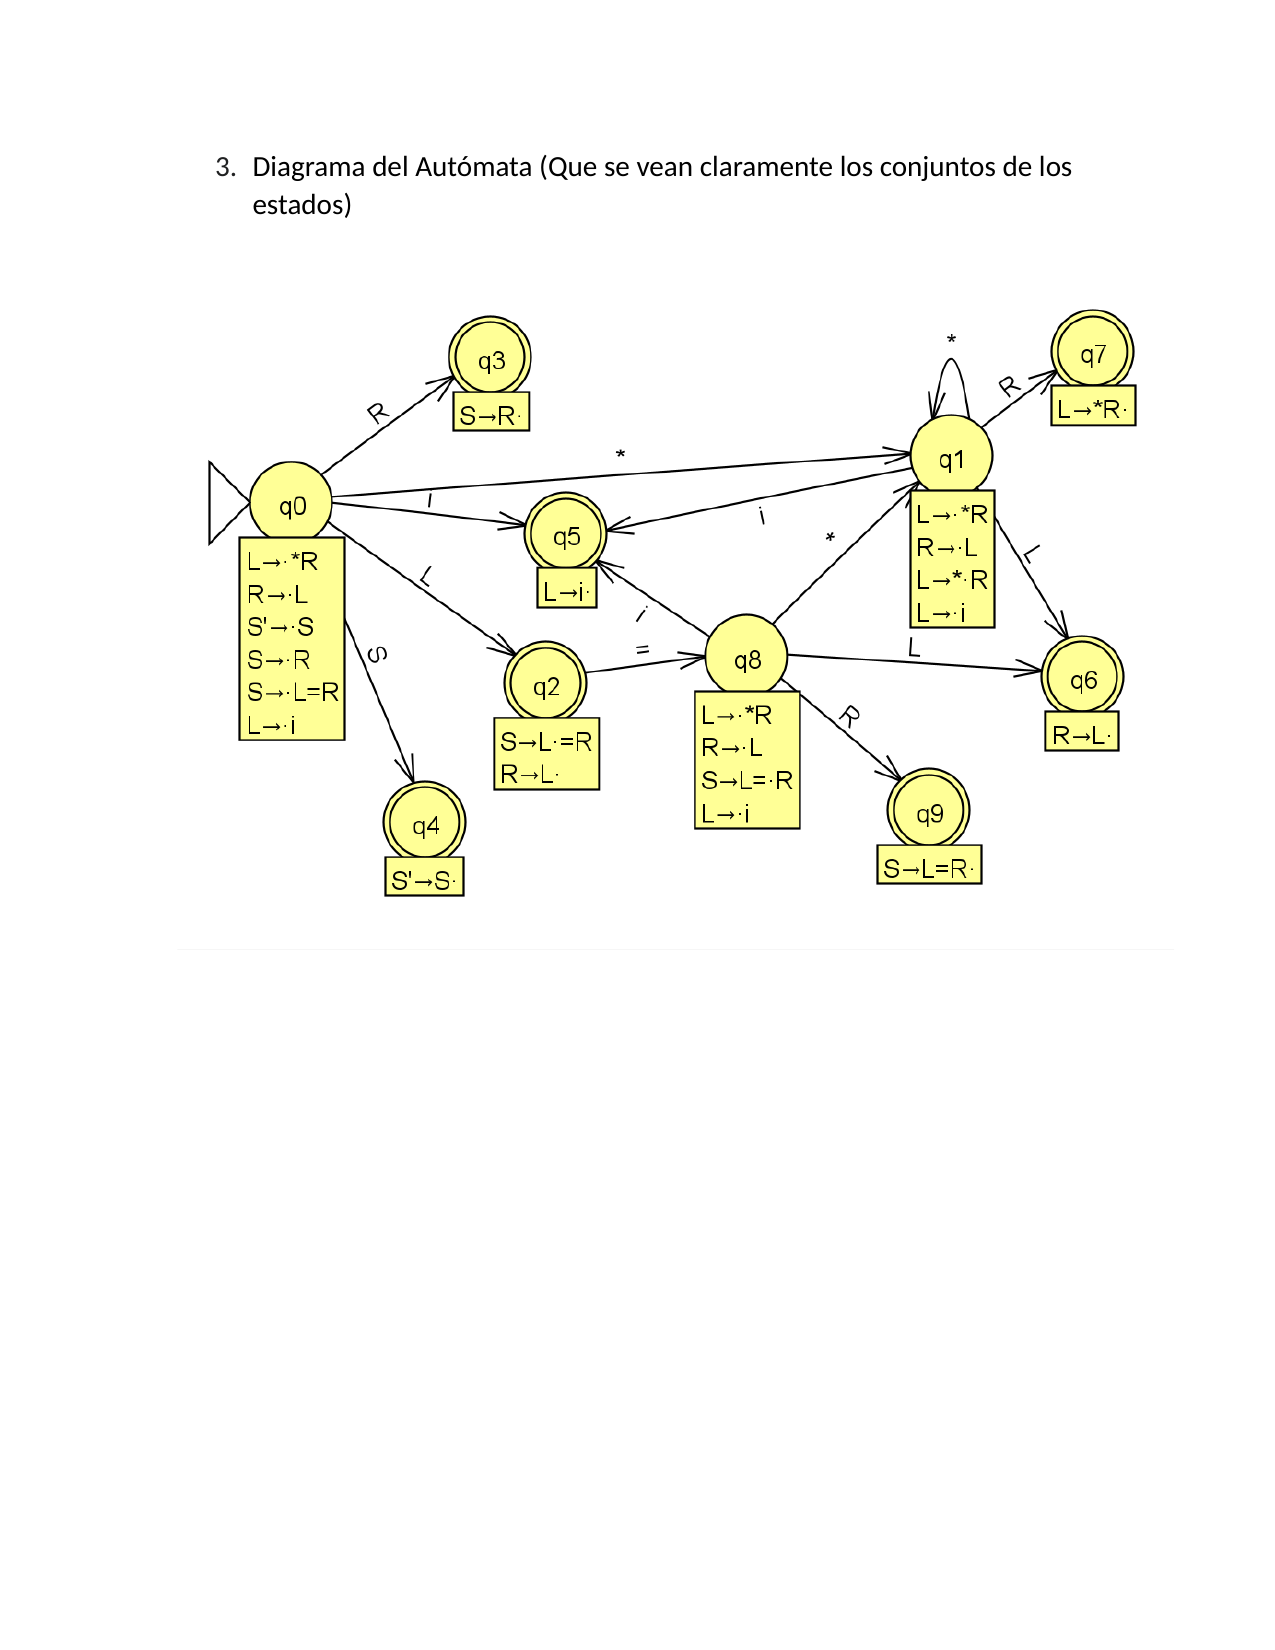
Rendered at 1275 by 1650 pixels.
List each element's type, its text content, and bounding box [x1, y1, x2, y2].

picture [177, 241, 1175, 950]
list Diagrama del Autómata (Que se vean claramente los conjuntos de los estados) [215, 148, 1098, 222]
